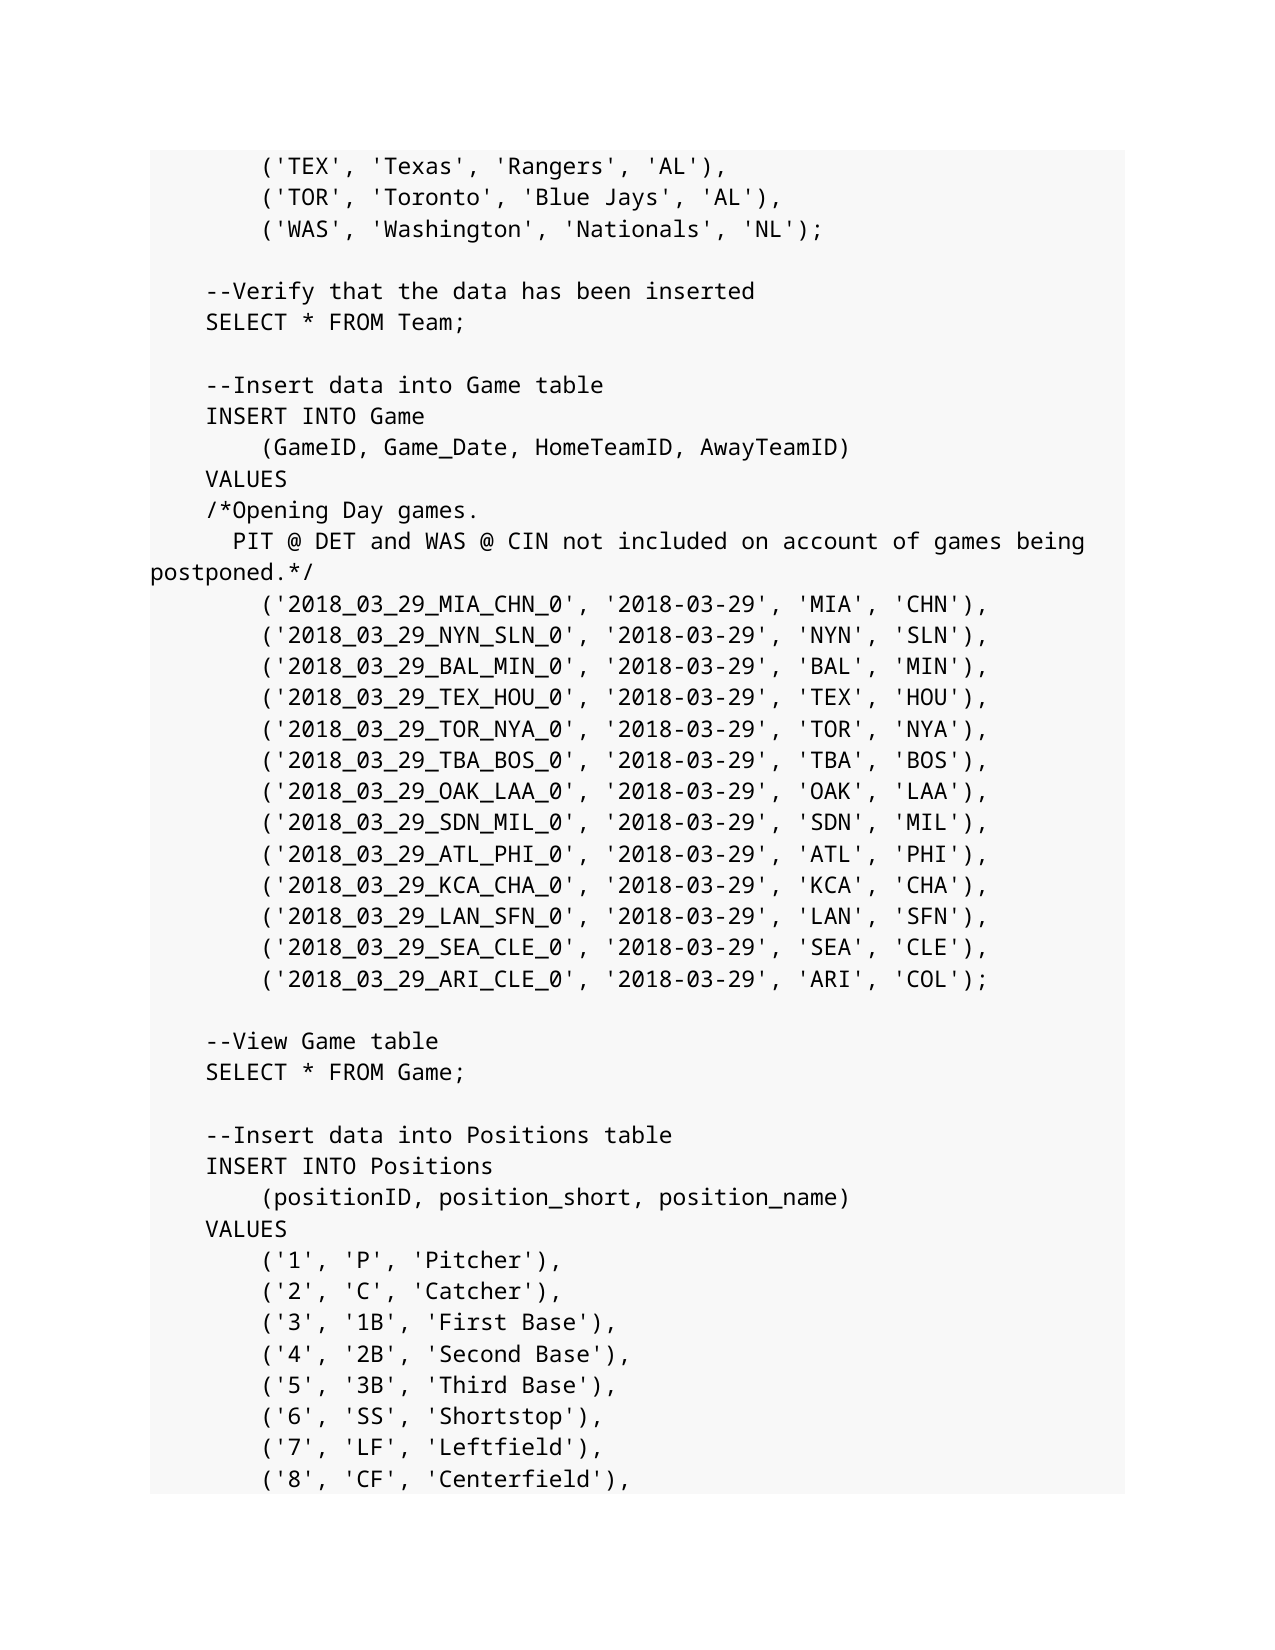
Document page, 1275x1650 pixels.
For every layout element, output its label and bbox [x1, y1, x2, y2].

text [150, 150, 1125, 1494]
